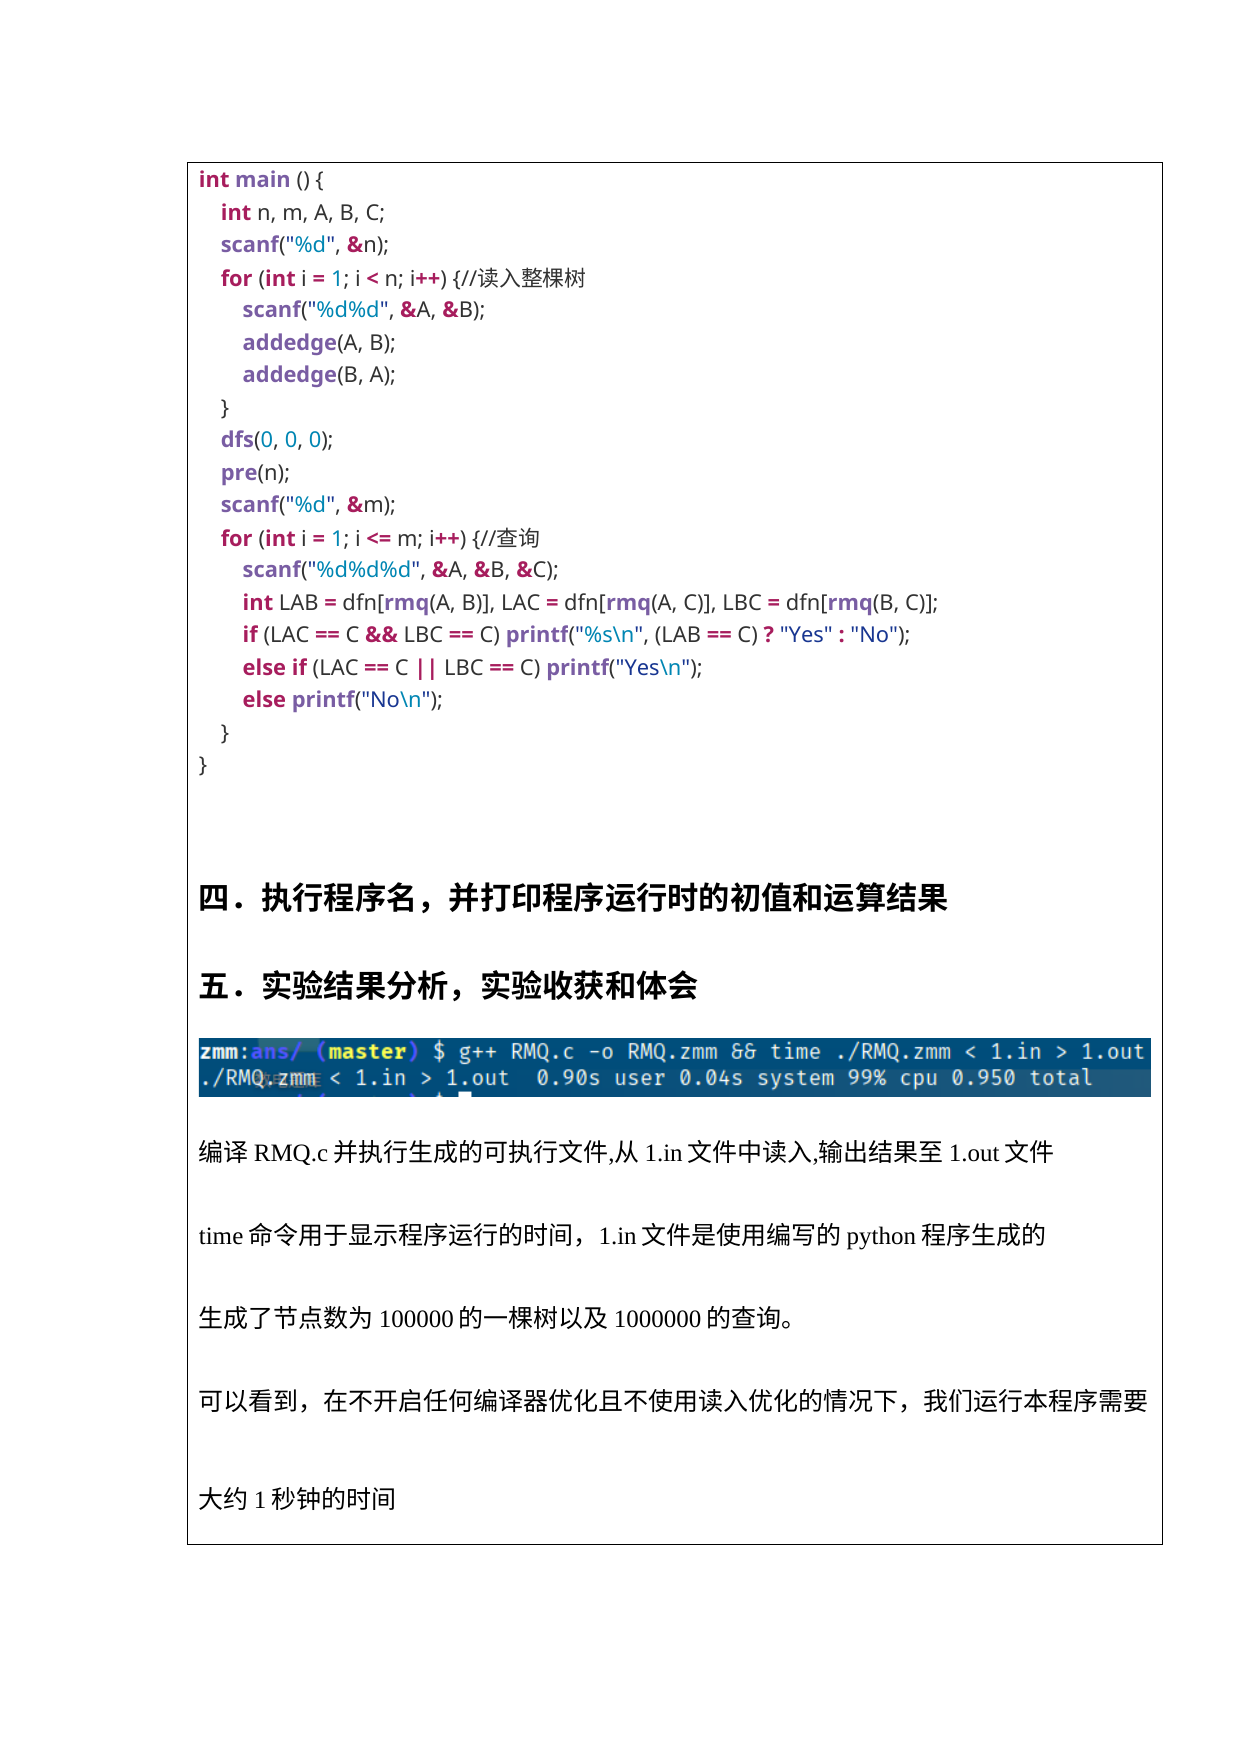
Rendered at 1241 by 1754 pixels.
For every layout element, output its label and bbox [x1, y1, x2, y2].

picture [198, 1038, 1151, 1097]
table_cell [188, 163, 1162, 1544]
